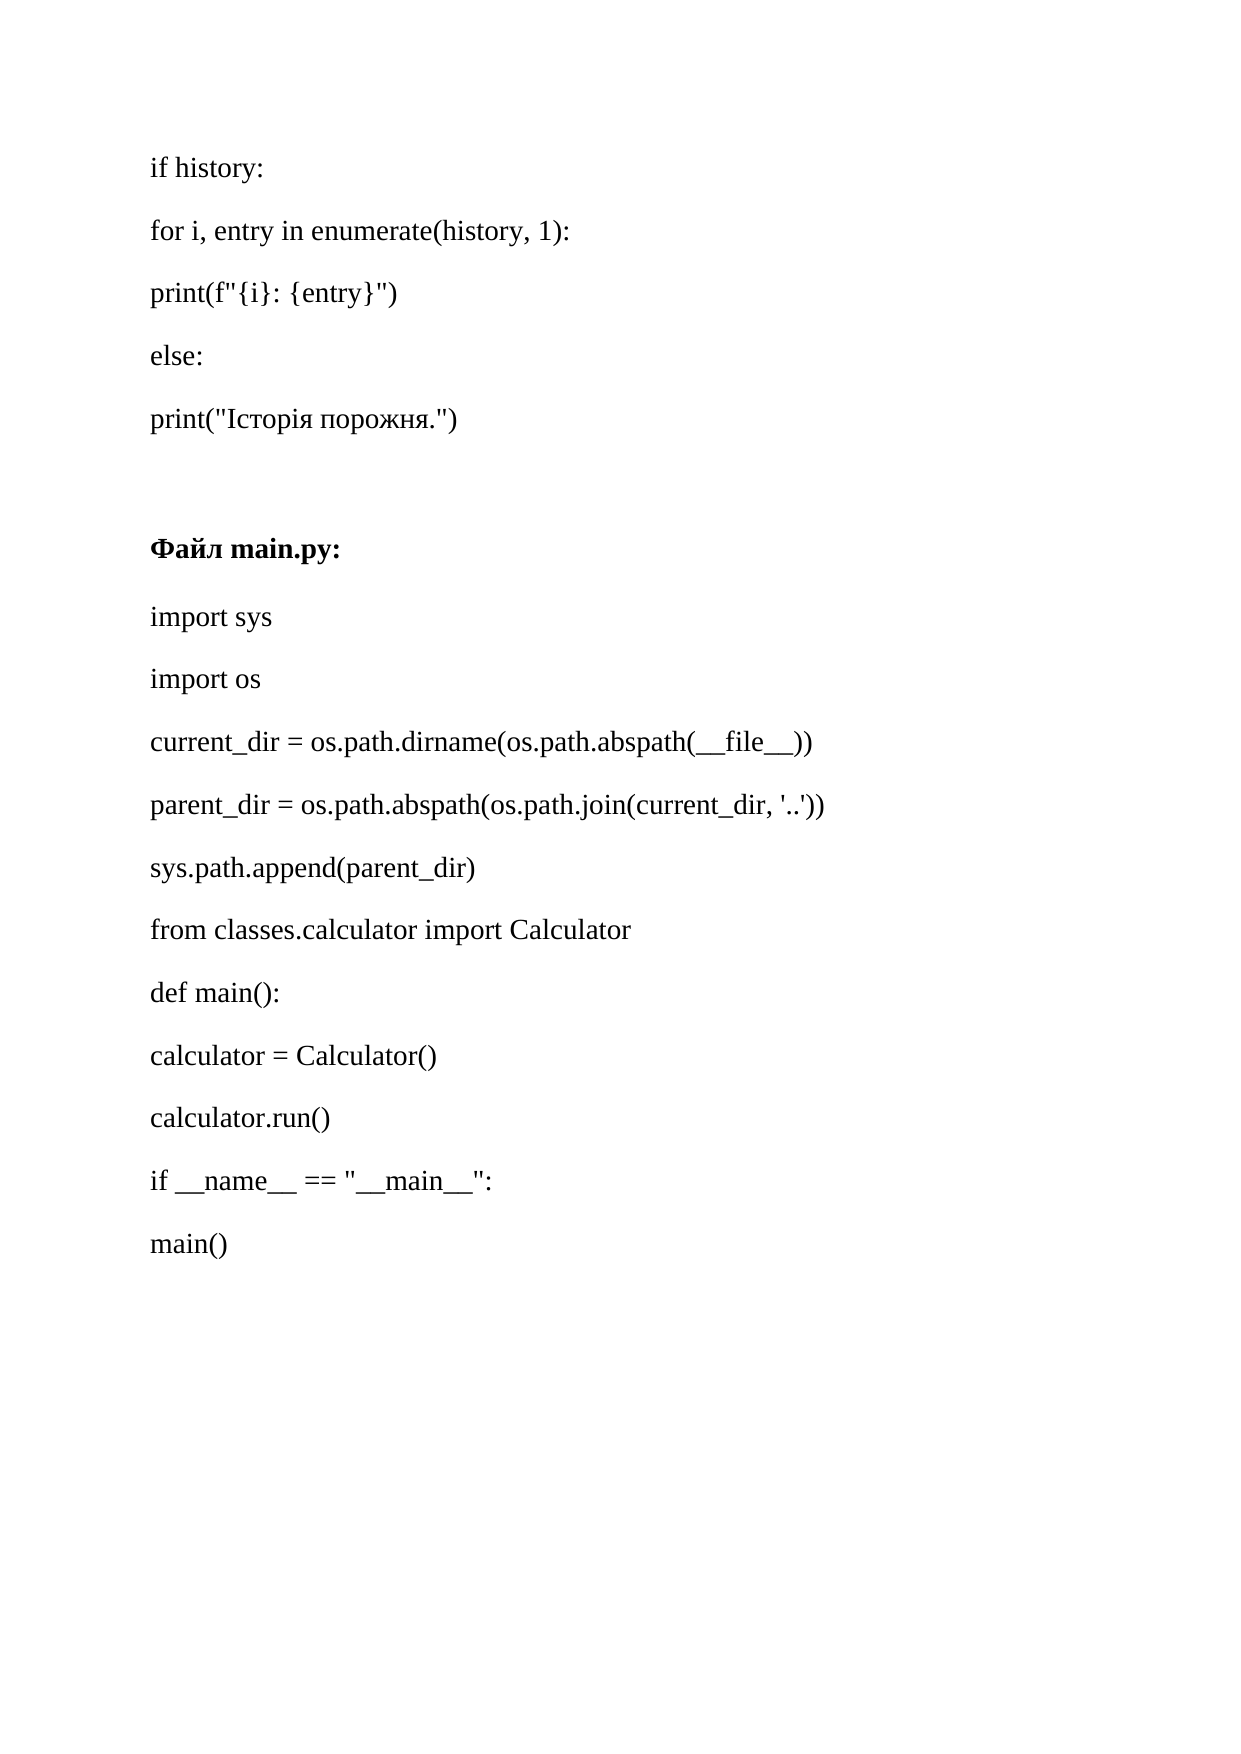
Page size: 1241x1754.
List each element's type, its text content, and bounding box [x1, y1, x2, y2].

text parent_dir = os.path.abspath(os.path.join(current_dir, '..')) [150, 787, 1090, 821]
text print(f"{i}: {entry}") [150, 275, 1090, 309]
text else: [150, 338, 1090, 372]
text for i, entry in enumerate(history, 1): [150, 213, 1090, 246]
text Файл main.py: [150, 531, 1090, 565]
text import sys [150, 599, 1090, 632]
text calculator = Calculator() [150, 1038, 1090, 1071]
text current_dir = os.path.dirname(os.path.abspath(__file__)) [150, 724, 1090, 758]
text if __name__ == "__main__": [150, 1163, 1090, 1197]
text if history: [150, 150, 1090, 183]
text def main(): [150, 975, 1090, 1009]
text print("Історія порожня.") [150, 401, 1090, 434]
text calculator.run() [150, 1101, 1090, 1134]
text import os [150, 662, 1090, 695]
text from classes.calculator import Calculator [150, 912, 1090, 946]
text sys.path.append(parent_dir) [150, 850, 1090, 883]
text main() [150, 1226, 1090, 1259]
